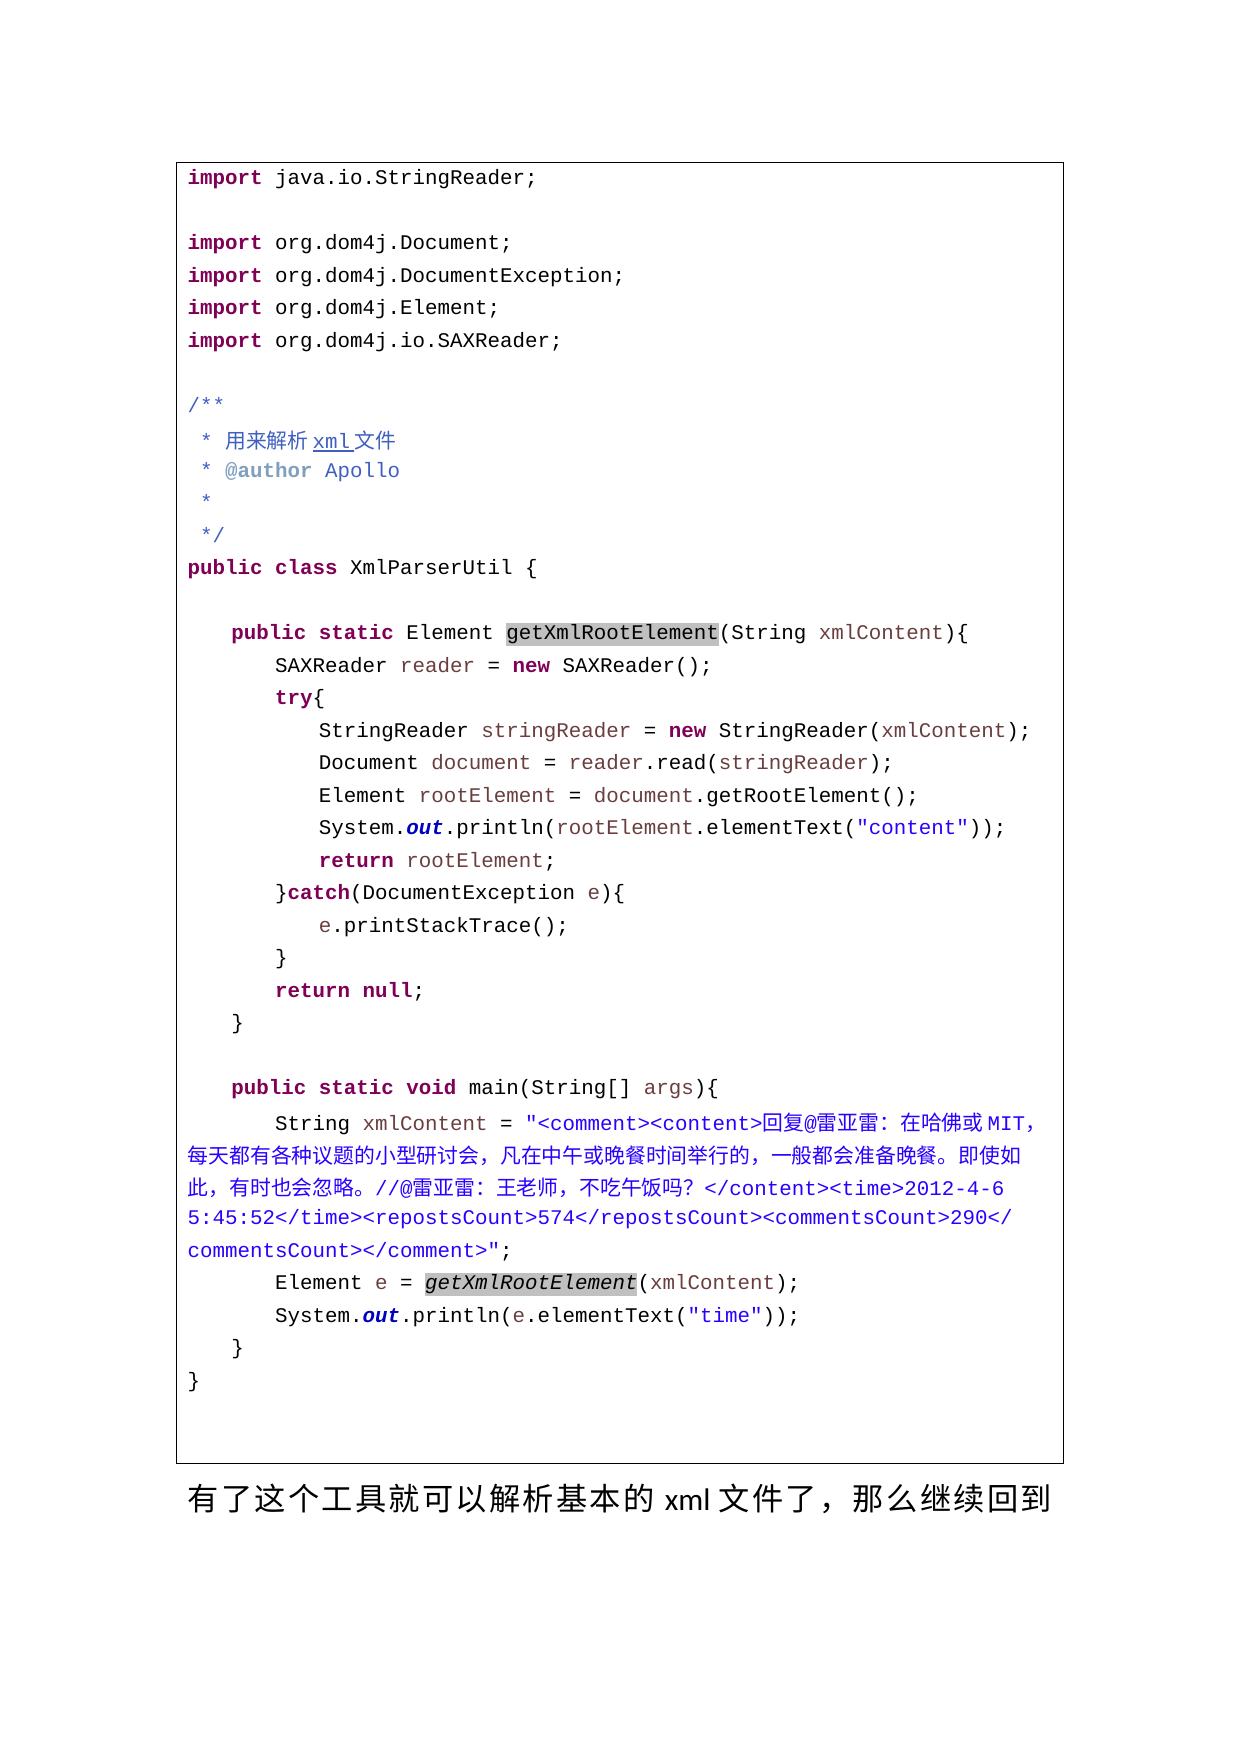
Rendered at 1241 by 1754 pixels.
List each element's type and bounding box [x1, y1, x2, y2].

list [187, 1464, 1053, 1529]
table_header [177, 163, 1063, 1463]
